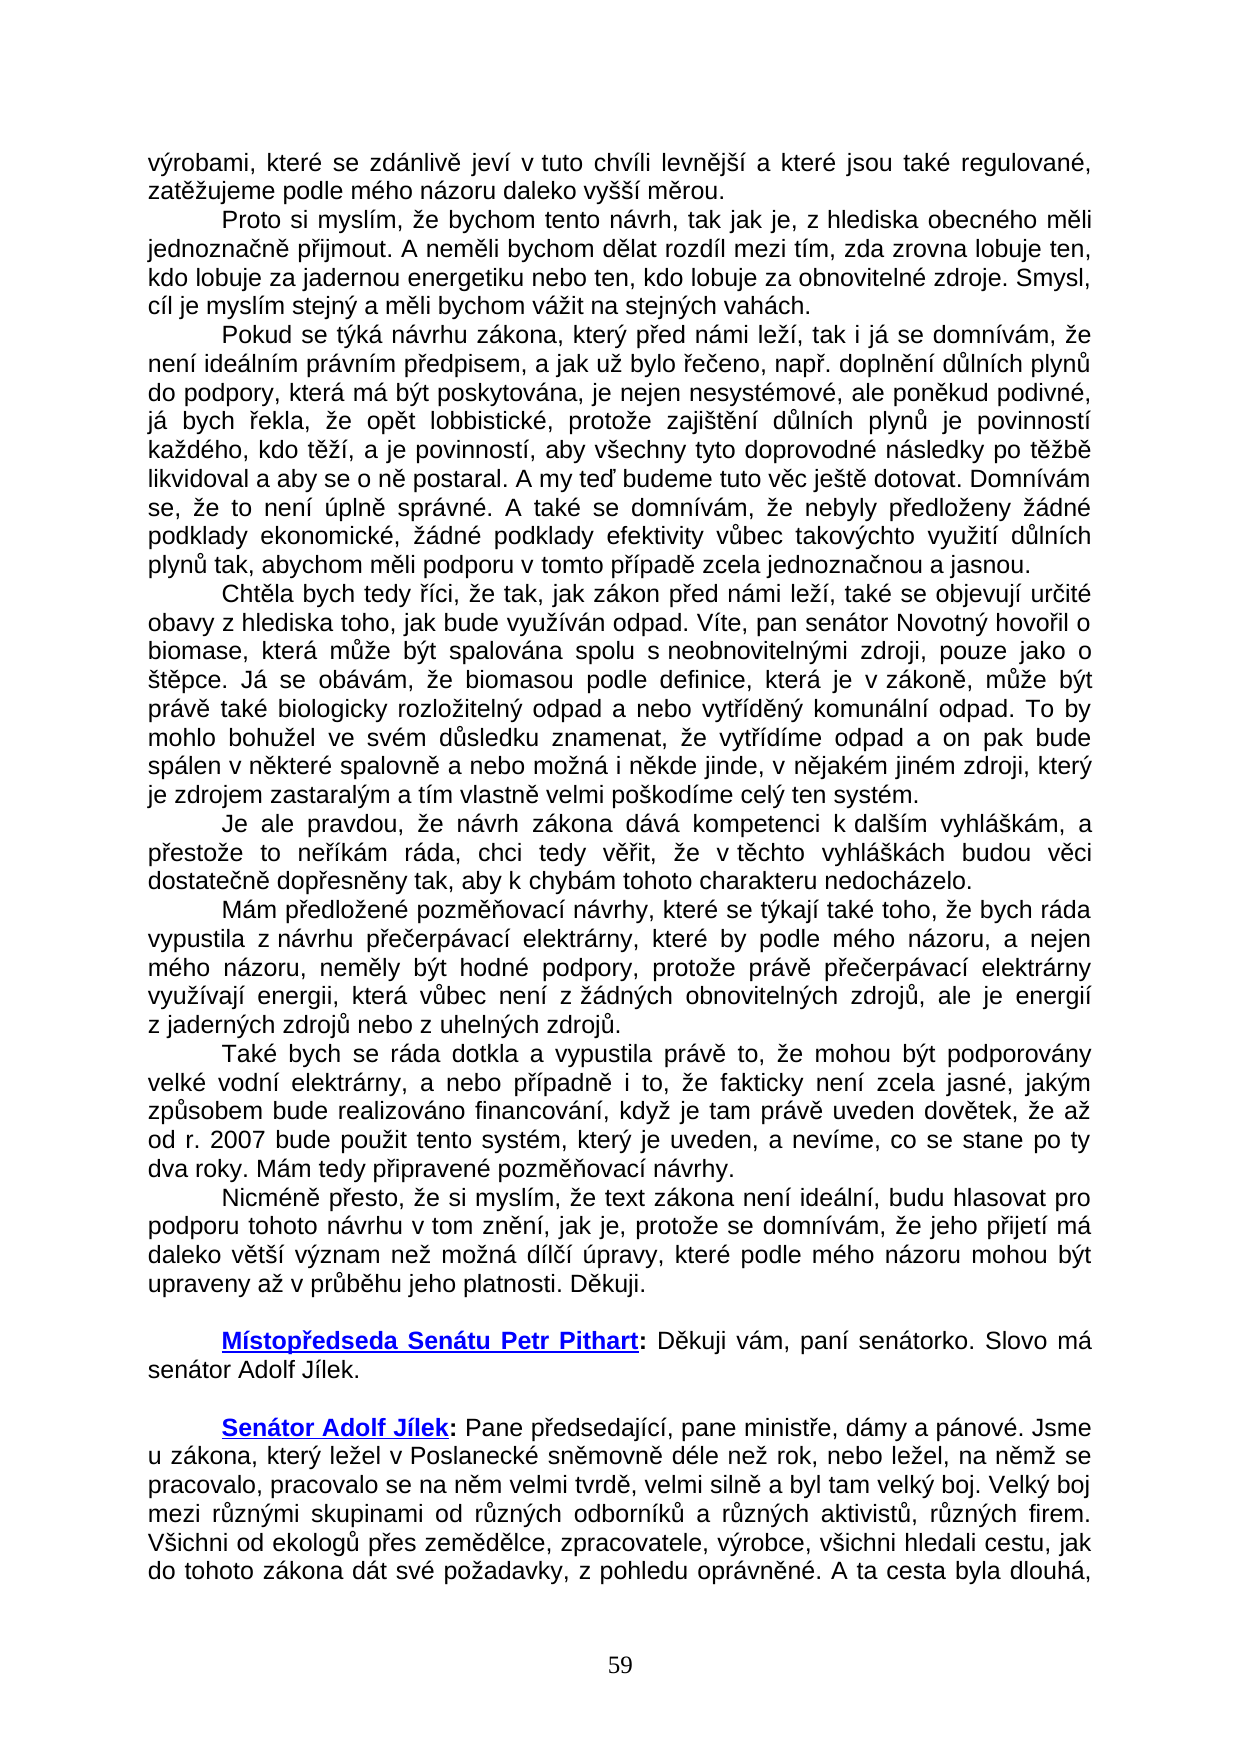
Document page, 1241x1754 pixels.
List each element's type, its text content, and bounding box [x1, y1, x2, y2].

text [148, 1413, 1093, 1585]
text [148, 148, 1093, 205]
text Pokud se týká návrhu zákona, který před námi leží, tak i já se domnívám, že není ideálním právním předpisem, a jak už bylo řečeno, např. doplnění důlních plynů do podpory, která má být poskytována, je nejen nesystémové, ale poněkud podivné, já bych řekla, že opět lobbistické, protože zajištění důlních plynů je povinností každého, kdo těží, a je povinností, aby všechny tyto doprovodné následky po těžbě likvidoval a aby se o ně postaral. A my teď budeme tuto věc ještě dotovat. Domnívám se, že to není úplně správné. A také se domnívám, že nebyly předloženy žádné podklady ekonomické, žádné podklady efektivity vůbec takovýchto využití důlních plynů tak, abychom měli podporu v tomto případě zcela jednoznačnou a jasnou. [148, 320, 1093, 579]
text Nicméně přesto, že si myslím, že text zákona není ideální, budu hlasovat pro podporu tohoto návrhu v tom znění, jak je, protože se domnívám, že jeho přijetí má daleko větší význam než možná dílčí úpravy, které podle mého názoru mohou být upraveny až v průběhu jeho platnosti. Děkuji. [148, 1183, 1093, 1298]
text Je ale pravdou, že návrh zákona dává kompetenci k dalším vyhláškám, a přestože to neříkám ráda, chci tedy věřit, že v těchto vyhláškách budou věci dostatečně dopřesněny tak, aby k chybám tohoto charakteru nedocházelo. [148, 809, 1093, 895]
text Chtěla bych tedy říci, že tak, jak zákon před námi leží, také se objevují určité obavy z hlediska toho, jak bude využíván odpad. Víte, pan senátor Novotný hovořil o biomase, která může být spalována spolu s neobnovitelnými zdroji, pouze jako o štěpce. Já se obávám, že biomasou podle definice, která je v zákoně, může být právě také biologicky rozložitelný odpad a nebo vytříděný komunální odpad. To by mohlo bohužel ve svém důsledku znamenat, že vytřídíme odpad a on pak bude spálen v některé spalovně a nebo možná i někde jinde, v nějakém jiném zdroji, který je zdrojem zastaralým a tím vlastně velmi poškodíme celý ten systém. [148, 579, 1093, 809]
text Mám předložené pozměňovací návrhy, které se týkají také toho, že bych ráda vypustila z návrhu přečerpávací elektrárny, které by podle mého názoru, a nejen mého názoru, neměly být hodné podpory, protože právě přečerpávací elektrárny využívají energii, která vůbec není z žádných obnovitelných zdrojů, ale je energií z jaderných zdrojů nebo z uhelných zdrojů. [148, 895, 1093, 1039]
text Proto si myslím, že bychom tento návrh, tak jak je, z hlediska obecného měli jednoznačně přijmout. A neměli bychom dělat rozdíl mezi tím, zda zrovna lobuje ten, kdo lobuje za jadernou energetiku nebo ten, kdo lobuje za obnovitelné zdroje. Smysl, cíl je myslím stejný a měli bychom vážit na stejných vahách. [148, 205, 1093, 320]
text Místopředseda Senátu Petr Pithart: Děkuji vám, paní senátorko. Slovo má senátor Adolf Jílek. [148, 1326, 1093, 1384]
text Také bych se ráda dotkla a vypustila právě to, že mohou být podporovány velké vodní elektrárny, a nebo případně i to, že fakticky není zcela jasné, jakým způsobem bude realizováno financování, když je tam právě uveden dovětek, že až od r. 2007 bude použit tento systém, který je uveden, a nevíme, co se stane po ty dva roky. Mám tedy připravené pozměňovací návrhy. [148, 1039, 1093, 1183]
